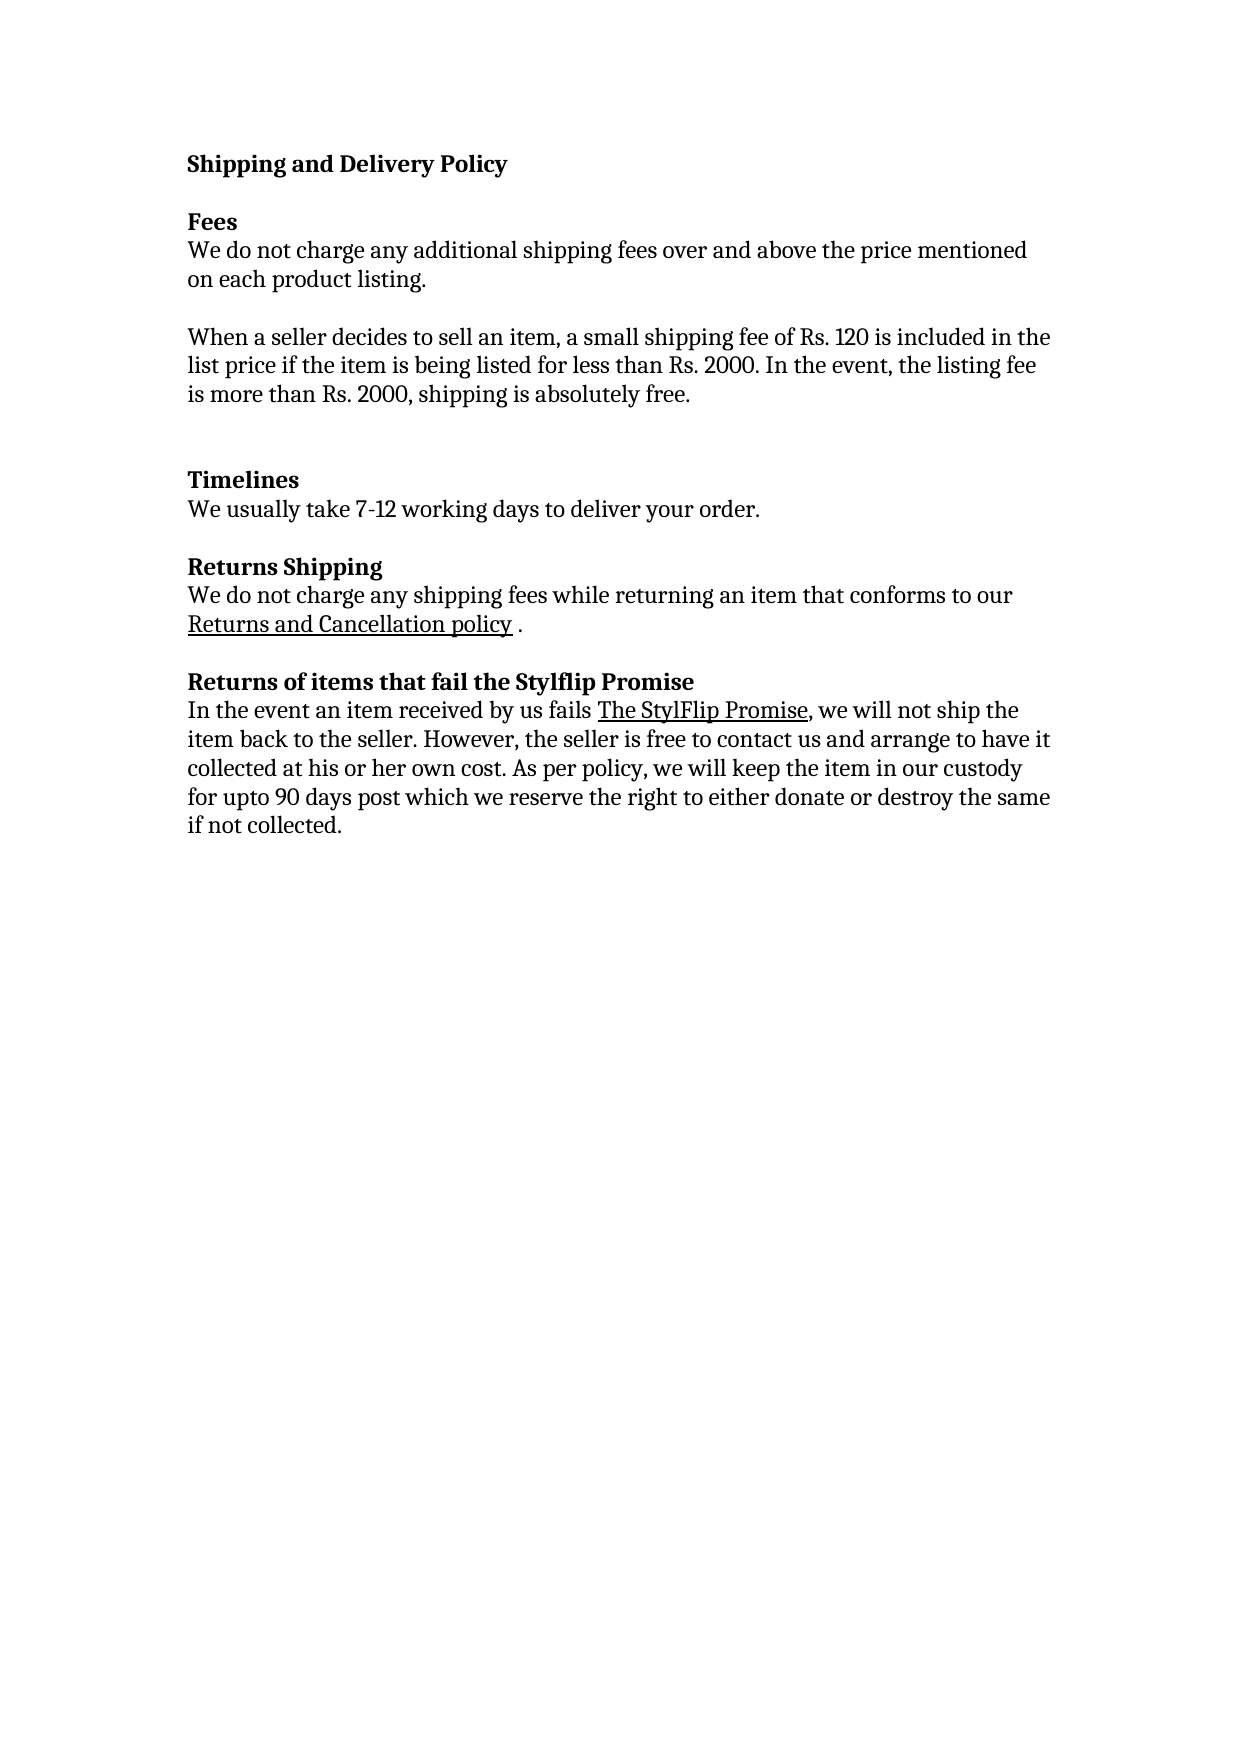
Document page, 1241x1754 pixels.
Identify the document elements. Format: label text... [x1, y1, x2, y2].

text Timelines [187, 466, 1053, 495]
text When a seller decides to sell an item, a small shipping fee of Rs. 120 is included in the list price if the item is being listed for less than Rs. 2000. In the event, the listing fee is more than Rs. 2000, shipping is absolutely free. [187, 322, 1053, 409]
text Returns of items that fail the Stylflip Promise [187, 667, 1053, 696]
text We usually take 7-12 working days to deliver your order. [187, 495, 1053, 524]
text Fees [187, 207, 1053, 236]
text We do not charge any shipping fees while returning an item that conforms to our Returns and Cancellation policy . [187, 581, 1053, 639]
text Shipping and Delivery Policy [187, 150, 1053, 179]
text Returns Shipping [187, 552, 1053, 581]
text In the event an item received by us fails The StylFlip Promise, we will not ship the item back to the seller. However, the seller is free to contact us and arrange to have it collected at his or her own cost. As per policy, we will keep the item in our custody for upto 90 days post which we reserve the right to either donate or destroy the same if not collected. [187, 696, 1053, 840]
text We do not charge any additional shipping fees over and above the price mentioned on each product listing. [187, 236, 1053, 294]
